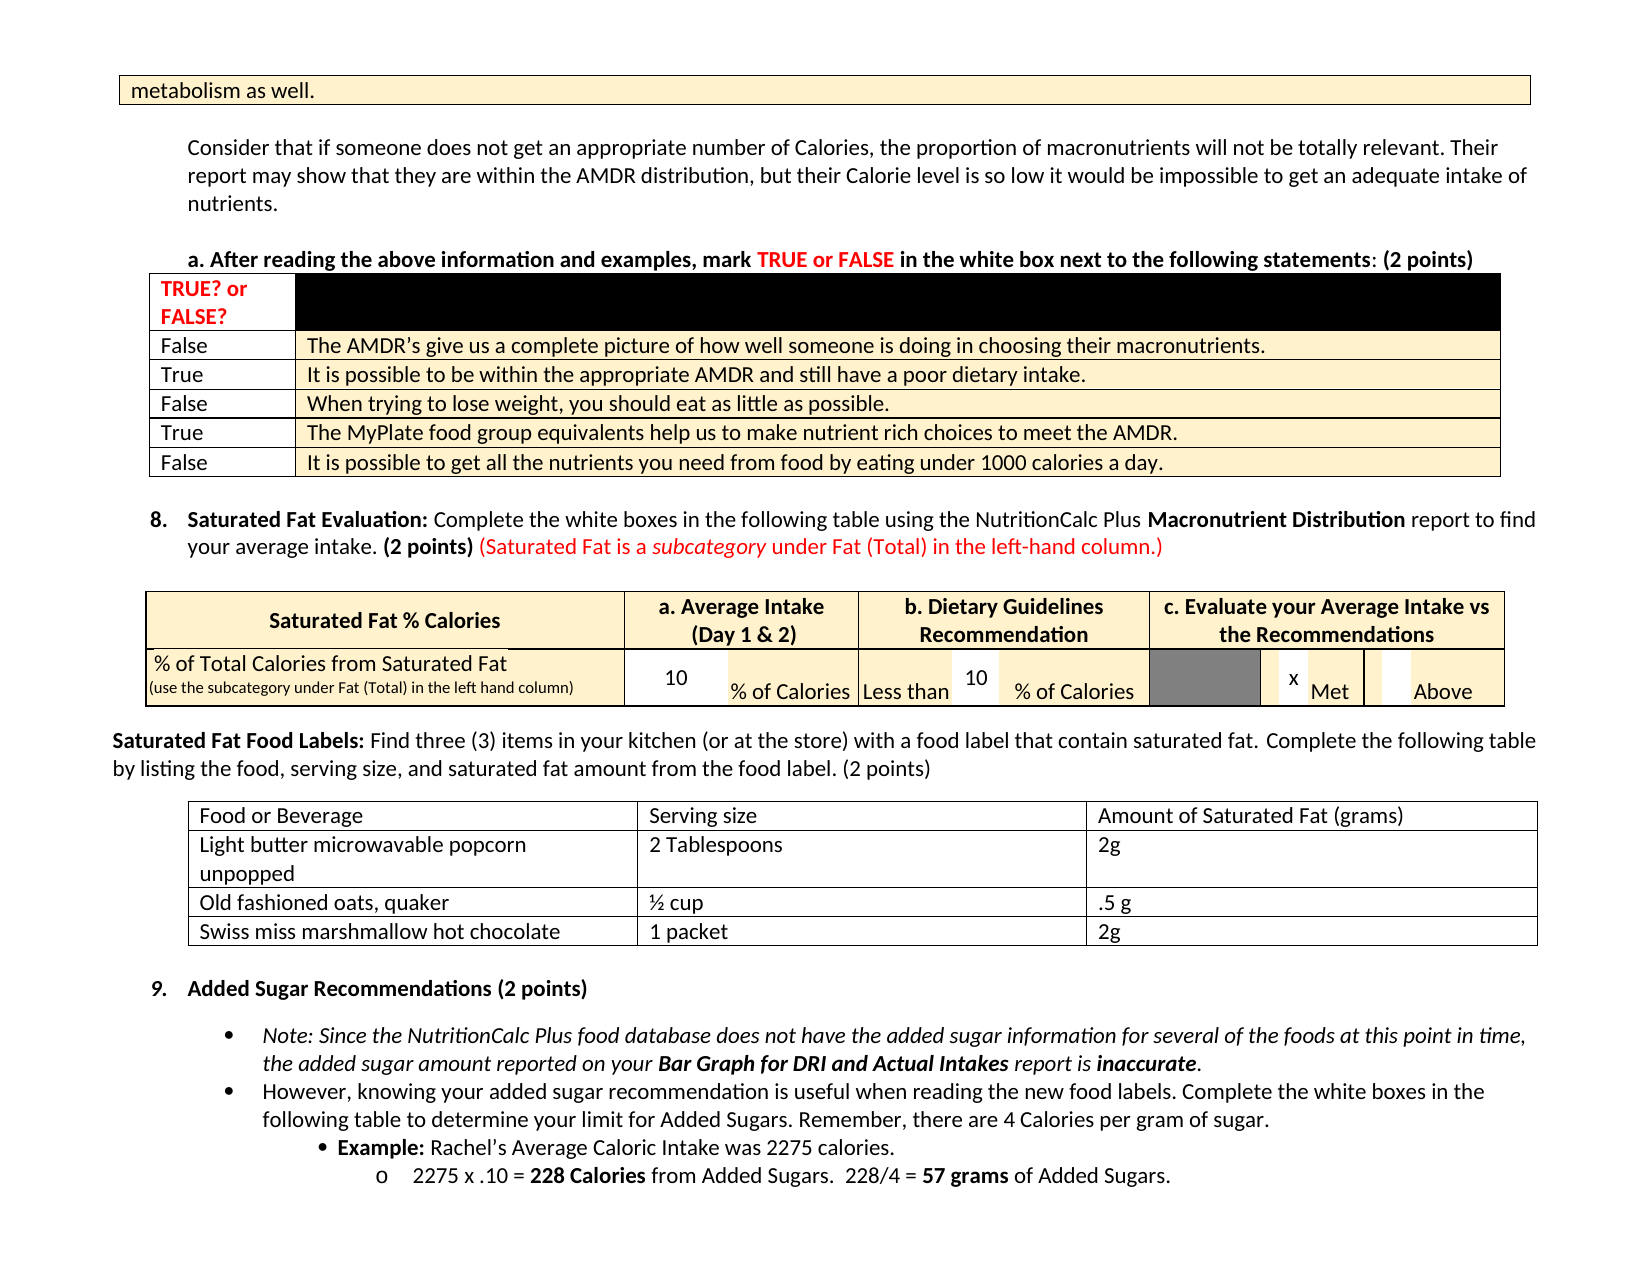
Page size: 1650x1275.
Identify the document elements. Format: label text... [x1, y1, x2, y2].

list 2275 x .10 = 228 Calories from Added Sugars. 228/4 = 57 grams of Added Sugars. [375, 1161, 1537, 1190]
table_header c. Evaluate your Average Intake vs the Recommendations [1150, 592, 1504, 648]
table_cell It is possible to get all the nutrients you need from food by eating under 1000 calories a day. [296, 448, 1500, 476]
table_header TRUE? or FALSE? [150, 274, 295, 330]
table_cell [1365, 650, 1382, 705]
table_cell [1261, 650, 1279, 705]
table_cell ½ cup [638, 888, 1086, 916]
table_cell % of Total Calories from Saturated Fat (use the subcategory under Fat (Total) in the left hand column) [147, 650, 624, 705]
list Added Sugar Recommendations (2 points) [150, 974, 1537, 1002]
table_header [296, 274, 1500, 330]
text a. After reading the above information and examples, mark TRUE or FALSE in the white box next to the following statements: (2 points) [187, 245, 1537, 273]
table_cell True [150, 419, 295, 447]
text Saturated Fat Food Labels: Find three (3) items in your kitchen (or at the store) with a food label that contain saturated fat. Complete the following table by listing the food, serving size, and saturated fat amount from the food label. (2 points) [112, 636, 1537, 782]
table_cell 2g [1087, 917, 1537, 945]
table_cell Light butter microwavable popcorn unpopped [189, 831, 637, 887]
table_header Saturated Fat % Calories [147, 592, 624, 648]
table_cell Met [1308, 650, 1363, 705]
table_cell [1186, 650, 1260, 705]
table_cell x [1279, 650, 1307, 705]
table_cell False [150, 331, 295, 359]
table_cell 10 [625, 650, 727, 705]
table_cell Old fashioned oats, quaker [189, 888, 637, 916]
table_header Amount of Saturated Fat (grams) [1087, 802, 1537, 829]
table_cell The MyPlate food group equivalents help us to make nutrient rich choices to meet the AMDR. [296, 419, 1500, 447]
table_cell 2 Tablespoons [638, 831, 1086, 887]
table_cell False [150, 448, 295, 476]
table_cell False [150, 390, 295, 417]
table_cell % of Calories [999, 650, 1149, 705]
table_cell When trying to lose weight, you should eat as little as possible. [296, 390, 1500, 417]
table_cell Less than [859, 650, 952, 705]
list However, knowing your added sugar recommendation is useful when reading the new food labels. Complete the white boxes in the following table to determine your limit for Added Sugars. Remember, there are 4 Calories per gram of sugar. [225, 1077, 1537, 1133]
table_header Food or Beverage [189, 802, 637, 829]
table_cell It is possible to be within the appropriate AMDR and still have a poor dietary intake. [296, 360, 1500, 388]
table_header b. Dietary Guidelines Recommendation [859, 592, 1149, 648]
table_cell [1383, 650, 1411, 705]
table_cell Swiss miss marshmallow hot chocolate [189, 917, 637, 945]
table_cell .5 g [1087, 888, 1537, 916]
table_cell Above [1411, 650, 1504, 705]
table_header Serving size [638, 802, 1086, 829]
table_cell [120, 76, 1530, 104]
table_cell [1150, 650, 1186, 705]
table_header a. Average Intake (Day 1 & 2) [625, 592, 858, 648]
table_cell % of Calories [728, 650, 858, 705]
table_cell True [150, 360, 295, 388]
table_cell 2g [1087, 831, 1537, 887]
list Example: Rachel’s Average Caloric Intake was 2275 calories. [319, 1133, 1537, 1161]
list Saturated Fat Evaluation: Complete the white boxes in the following table using the NutritionCalc Plus Macronutrient Distribution report to find your average intake. (2 points) (Saturated Fat is a subcategory under Fat (Total) in the left-hand column.) [150, 505, 1537, 561]
table_cell 10 [953, 650, 999, 705]
table_cell The AMDR’s give us a complete picture of how well someone is doing in choosing their macronutrients. [296, 331, 1500, 359]
list Note: Since the NutritionCalc Plus food database does not have the added sugar information for several of the foods at this point in time, the added sugar amount reported on your Bar Graph for DRI and Actual Intakes report is inaccurate. [225, 1021, 1537, 1077]
text Consider that if someone does not get an appropriate number of Calories, the proportion of macronutrients will not be totally relevant. Their report may show that they are within the AMDR distribution, but their Calorie level is so low it would be impossible to get an adequate intake of nutrients. [187, 133, 1537, 217]
table_cell 1 packet [638, 917, 1086, 945]
